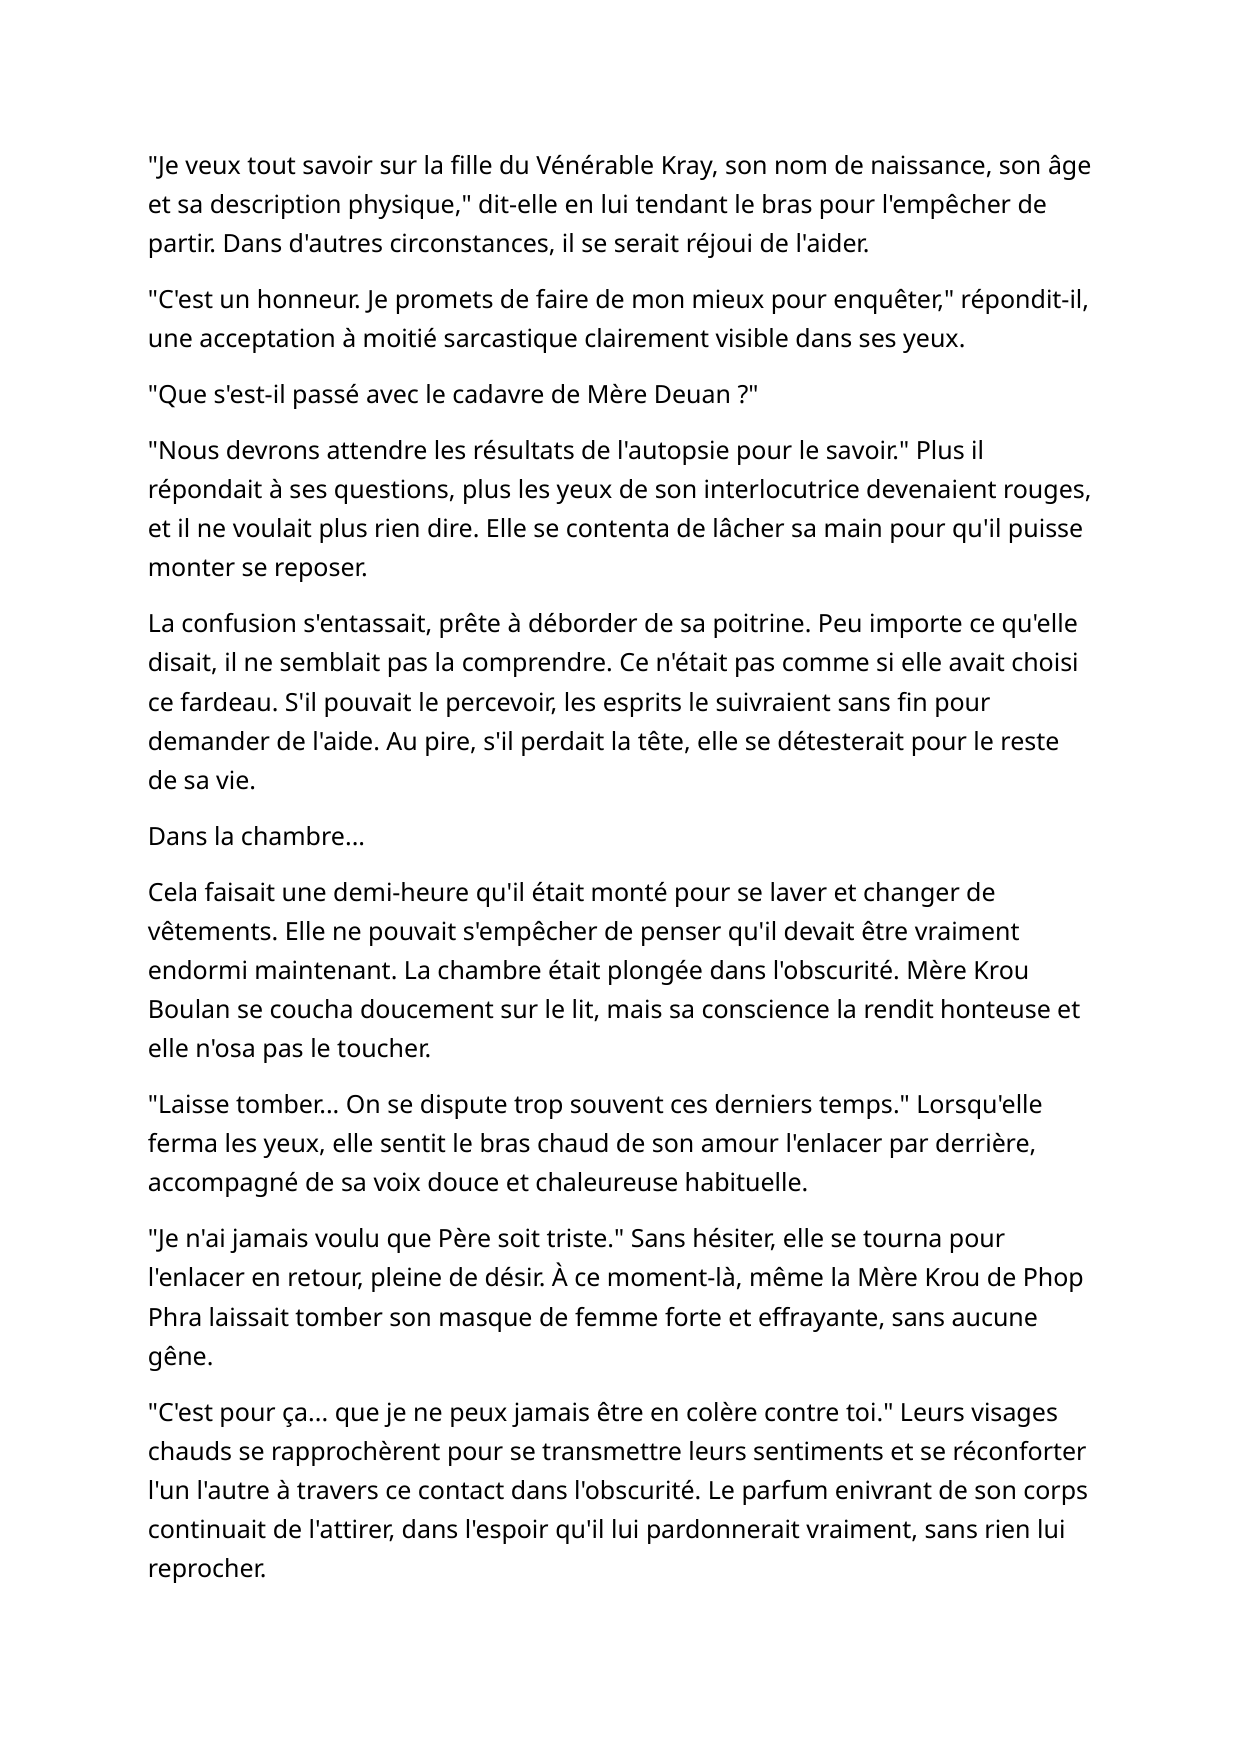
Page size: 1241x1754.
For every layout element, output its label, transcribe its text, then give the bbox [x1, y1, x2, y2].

text "C'est pour ça... que je ne peux jamais être en colère contre toi." Leurs visages chauds se rapprochèrent pour se transmettre leurs sentiments et se réconforter l'un l'autre à travers ce contact dans l'obscurité. Le parfum enivrant de son corps continuait de l'attirer, dans l'espoir qu'il lui pardonnerait vraiment, sans rien lui reprocher. [148, 1394, 1093, 1585]
text "C'est un honneur. Je promets de faire de mon mieux pour enquêter," répondit-il, une acceptation à moitié sarcastique clairement visible dans ses yeux. [148, 282, 1093, 355]
text Cela faisait une demi-heure qu'il était monté pour se laver et changer de vêtements. Elle ne pouvait s'empêcher de penser qu'il devait être vraiment endormi maintenant. La chambre était plongée dans l'obscurité. Mère Krou Boulan se coucha doucement sur le lit, mais sa conscience la rendit honteuse et elle n'osa pas le toucher. [148, 874, 1093, 1065]
text "Nous devrons attendre les résultats de l'autopsie pour le savoir." Plus il répondait à ses questions, plus les yeux de son interlocutrice devenaient rouges, et il ne voulait plus rien dire. Elle se contenta de lâcher sa main pour qu'il puisse monter se reposer. [148, 433, 1093, 584]
text Dans la chambre... [148, 818, 1093, 852]
text "Je veux tout savoir sur la fille du Vénérable Kray, son nom de naissance, son âge et sa description physique," dit-elle en lui tendant le bras pour l'empêcher de partir. Dans d'autres circonstances, il se serait réjoui de l'aider. [148, 148, 1093, 260]
text La confusion s'entassait, prête à déborder de sa poitrine. Peu importe ce qu'elle disait, il ne semblait pas la comprendre. Ce n'était pas comme si elle avait choisi ce fardeau. S'il pouvait le percevoir, les esprits le suivraient sans fin pour demander de l'aide. Au pire, s'il perdait la tête, elle se détesterait pour le reste de sa vie. [148, 606, 1093, 797]
text "Que s'est-il passé avec le cadavre de Mère Deuan ?" [148, 377, 1093, 411]
text "Je n'ai jamais voulu que Père soit triste." Sans hésiter, elle se tourna pour l'enlacer en retour, pleine de désir. À ce moment-là, même la Mère Krou de Phop Phra laissait tomber son masque de femme forte et effrayante, sans aucune gêne. [148, 1221, 1093, 1372]
text "Laisse tomber... On se dispute trop souvent ces derniers temps." Lorsqu'elle ferma les yeux, elle sentit le bras chaud de son amour l'enlacer par derrière, accompagné de sa voix douce et chaleureuse habituelle. [148, 1087, 1093, 1199]
